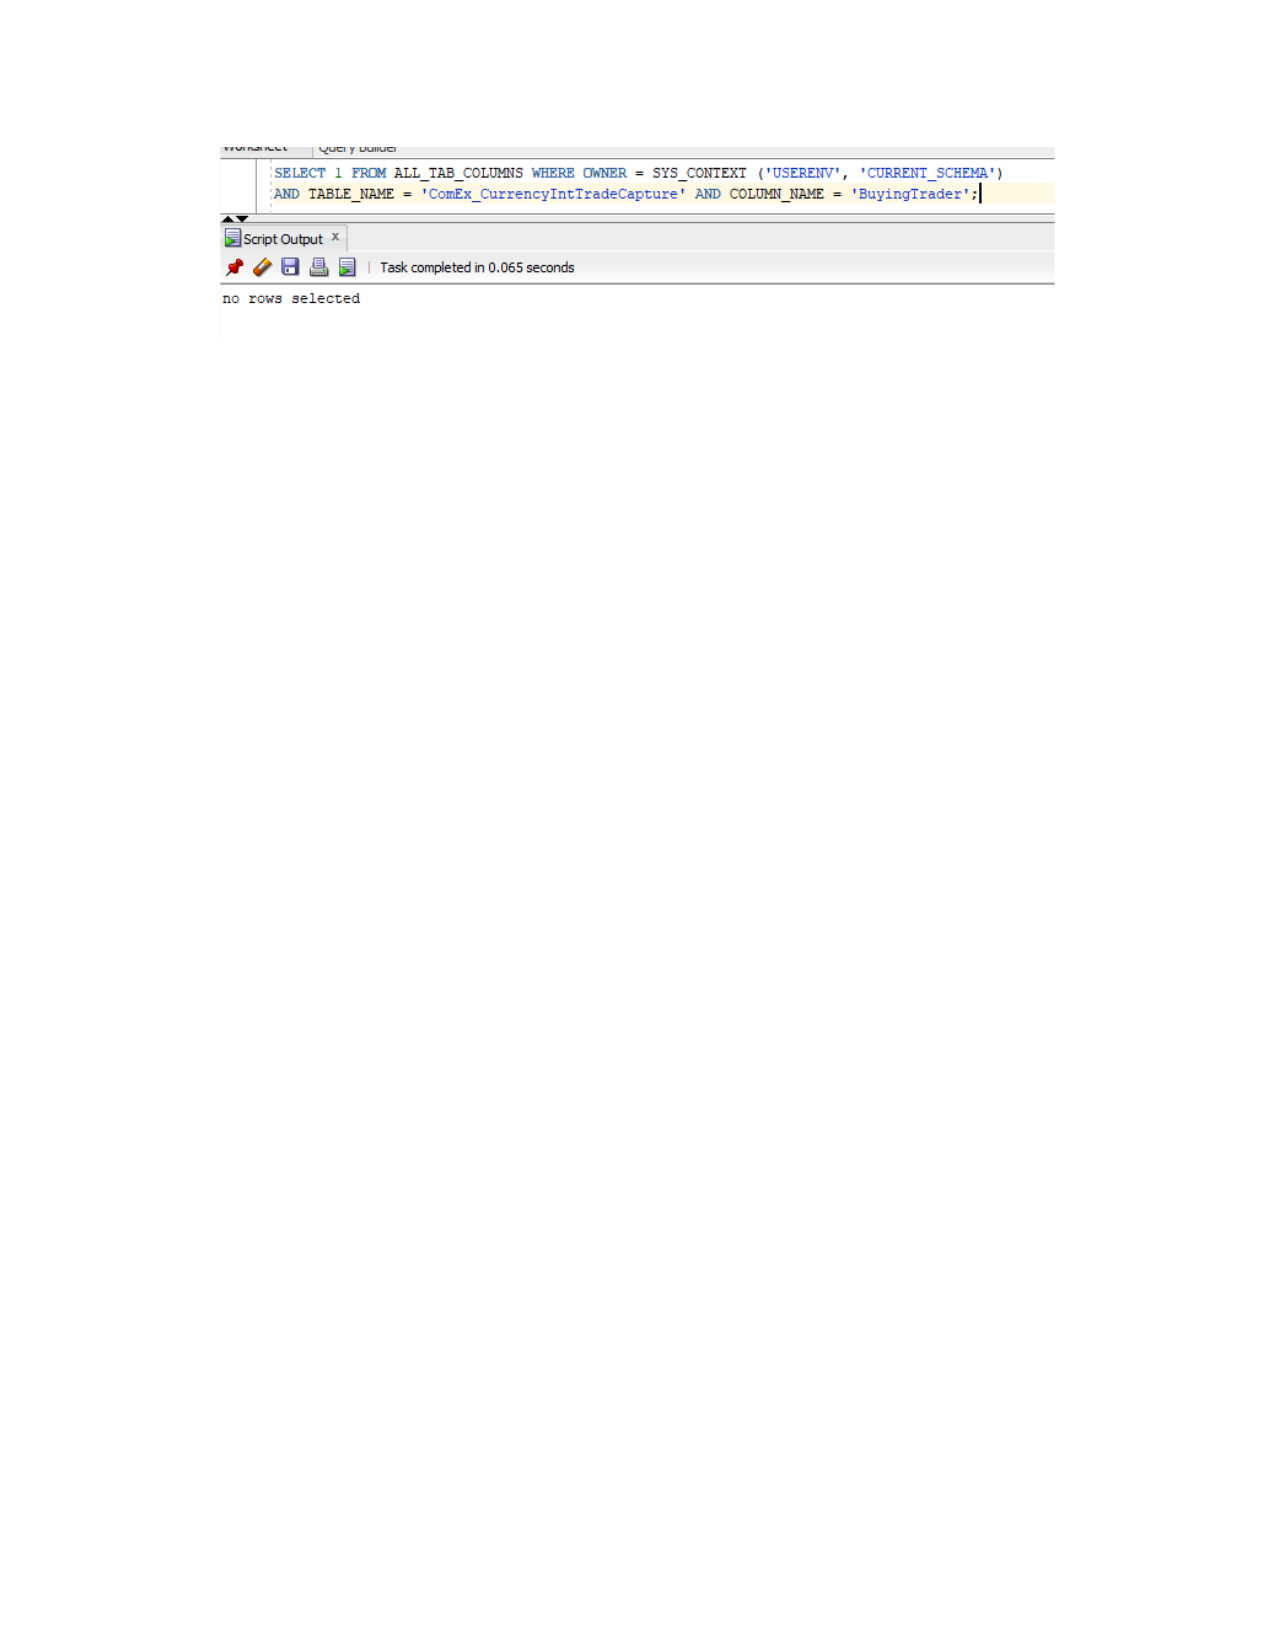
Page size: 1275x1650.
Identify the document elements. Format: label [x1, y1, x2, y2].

picture [220, 147, 1055, 339]
